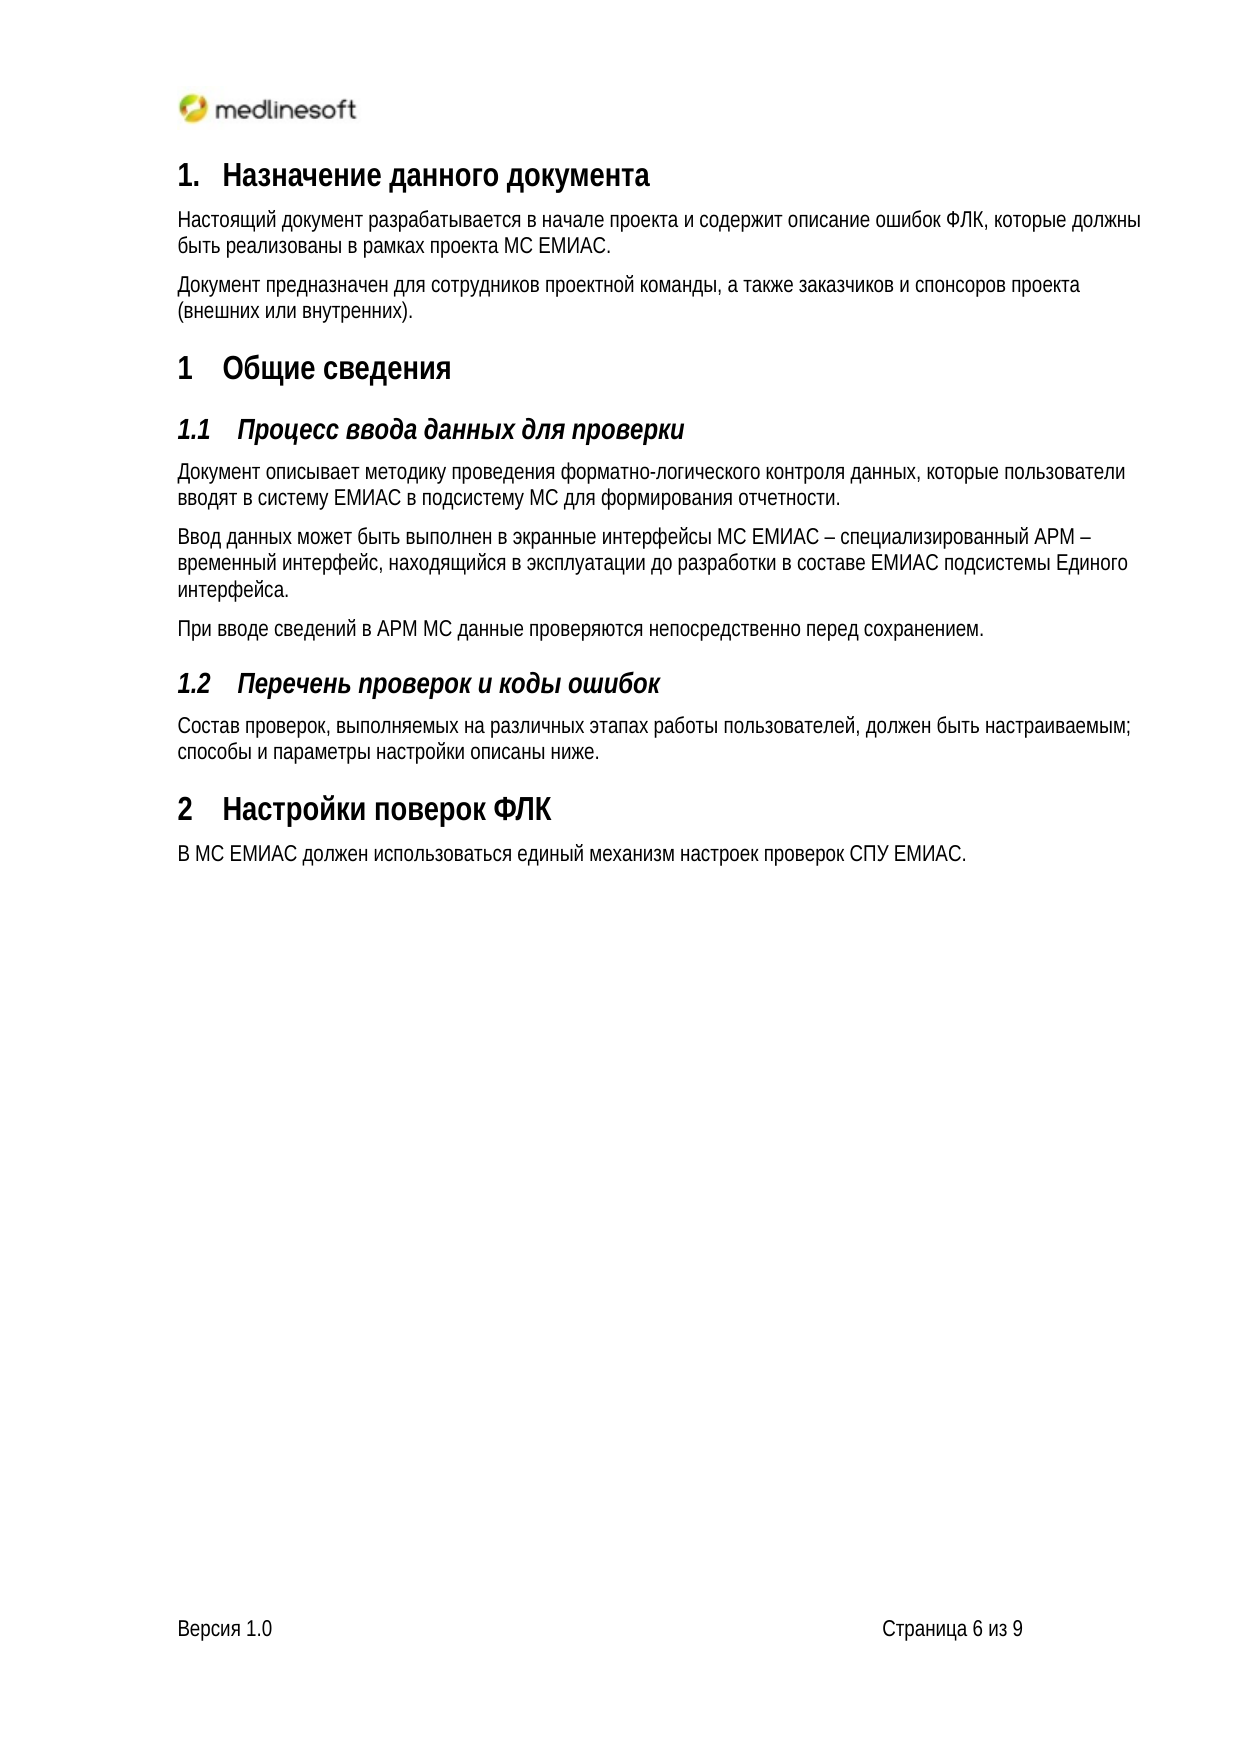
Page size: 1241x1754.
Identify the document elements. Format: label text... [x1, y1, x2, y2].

text В МС ЕМИАС должен использоваться единый механизм настроек проверок СПУ ЕМИАС. [177, 840, 1152, 867]
text При вводе сведений в АРМ МС данные проверяются непосредственно перед сохранением. [177, 614, 1152, 641]
text Состав проверок, выполняемых на различных этапах работы пользователей, должен быть настраиваемым; способы и параметры настройки описаны ниже. [177, 712, 1152, 764]
text Документ описывает методику проведения форматно-логического контроля данных, которые пользователи вводят в систему ЕМИАС в подсистему МС для формирования отчетности. [177, 458, 1152, 511]
subtitle Общие сведения [177, 349, 1152, 387]
text Настоящий документ разрабатывается в начале проекта и содержит описание ошибок ФЛК, которые должны быть реализованы в рамках проекта МС ЕМИАС. [177, 206, 1152, 258]
subtitle Настройки поверок ФЛК [177, 789, 1152, 828]
subtitle Процесс ввода данных для проверки [177, 412, 1152, 445]
subtitle Перечень проверок и коды ошибок [177, 666, 1152, 699]
subtitle Назначение данного документа [177, 155, 1152, 193]
text Ввод данных может быть выполнен в экранные интерфейсы МС ЕМИАС – специализированный АРМ – временный интерфейс, находящийся в эксплуатации до разработки в составе ЕМИАС подсистемы Единого интерфейса. [177, 523, 1152, 602]
text Документ предназначен для сотрудников проектной команды, а также заказчиков и спонсоров проекта (внешних или внутренних). [177, 271, 1152, 324]
picture [177, 86, 362, 130]
